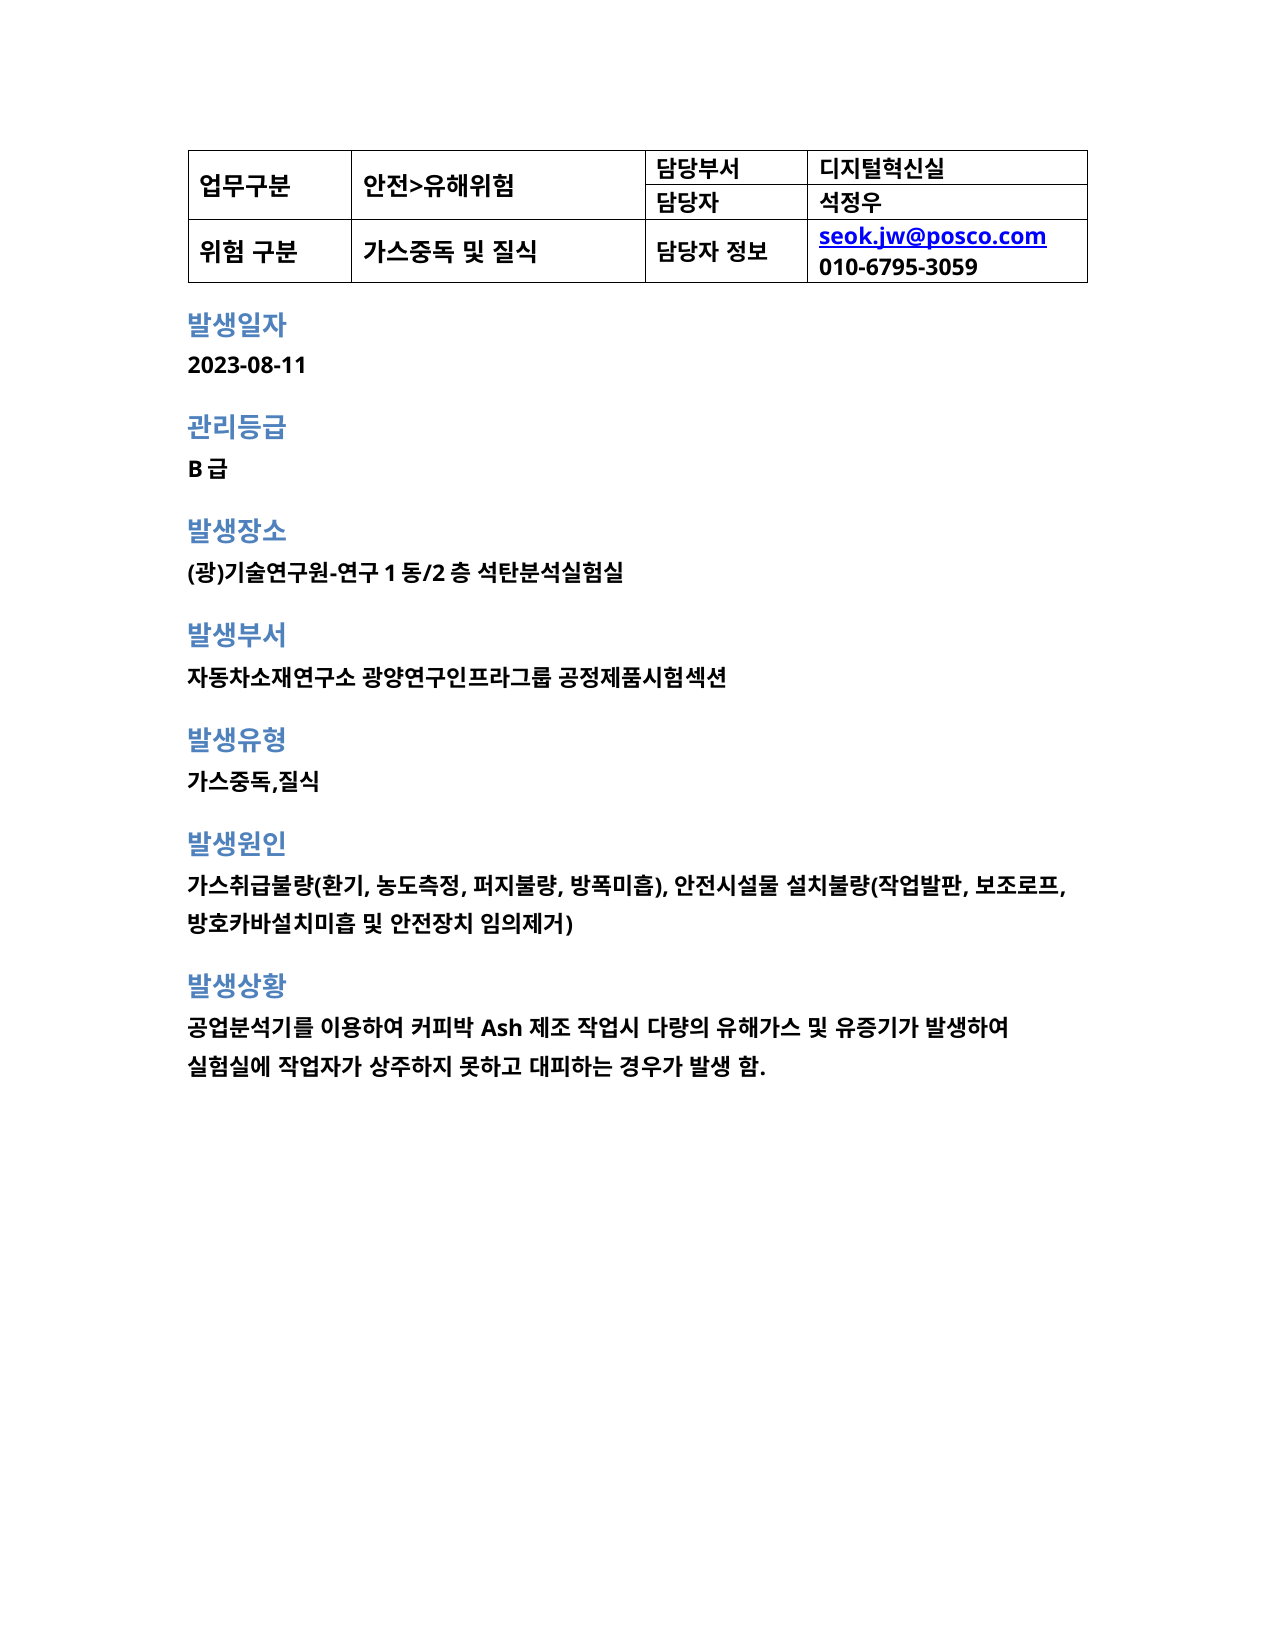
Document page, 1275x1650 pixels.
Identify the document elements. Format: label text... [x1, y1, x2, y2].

subtitle 관리등급 [187, 406, 1087, 445]
text (광)기술연구원-연구1동/2층 석탄분석실험실 [187, 555, 1087, 588]
table_cell 담당자 정보 [646, 220, 807, 282]
table_header 업무구분 [189, 151, 351, 218]
subtitle 발생상황 [187, 965, 1087, 1004]
text 가스취급불량(환기, 농도측정, 퍼지불량, 방폭미흡), 안전시설물 설치불량(작업발판, 보조로프, 방호카바설치미흡 및 안전장치 임의제거) [187, 868, 1087, 939]
table_header 담당부서 [646, 151, 807, 184]
text B급 [187, 451, 1087, 484]
text 가스중독,질식 [187, 763, 1087, 797]
text 2023-08-11 [187, 349, 1087, 380]
subtitle 발생원인 [187, 823, 1087, 862]
table_header 안전>유해위험 [352, 151, 645, 218]
subtitle 발생장소 [187, 510, 1087, 549]
table_cell 가스중독 및 질식 [352, 220, 645, 282]
subtitle 발생일자 [187, 304, 1087, 343]
subtitle 발생부서 [187, 614, 1087, 654]
table_cell seok.jw@posco.com 010-6795-3059 [808, 220, 1087, 282]
table_cell 담당자 [646, 185, 807, 218]
text 공업분석기를 이용하여 커피박 Ash 제조 작업시 다량의 유해가스 및 유증기가 발생하여 실험실에 작업자가 상주하지 못하고 대피하는 경우가 발생 함. [187, 1010, 1087, 1082]
table_header 디지털혁신실 [808, 151, 1087, 184]
text 자동차소재연구소 광양연구인프라그룹 공정제품시험섹션 [187, 659, 1087, 693]
subtitle 발생유형 [187, 718, 1087, 758]
table_cell 위험 구분 [189, 220, 351, 282]
table_cell 석정우 [808, 185, 1087, 218]
